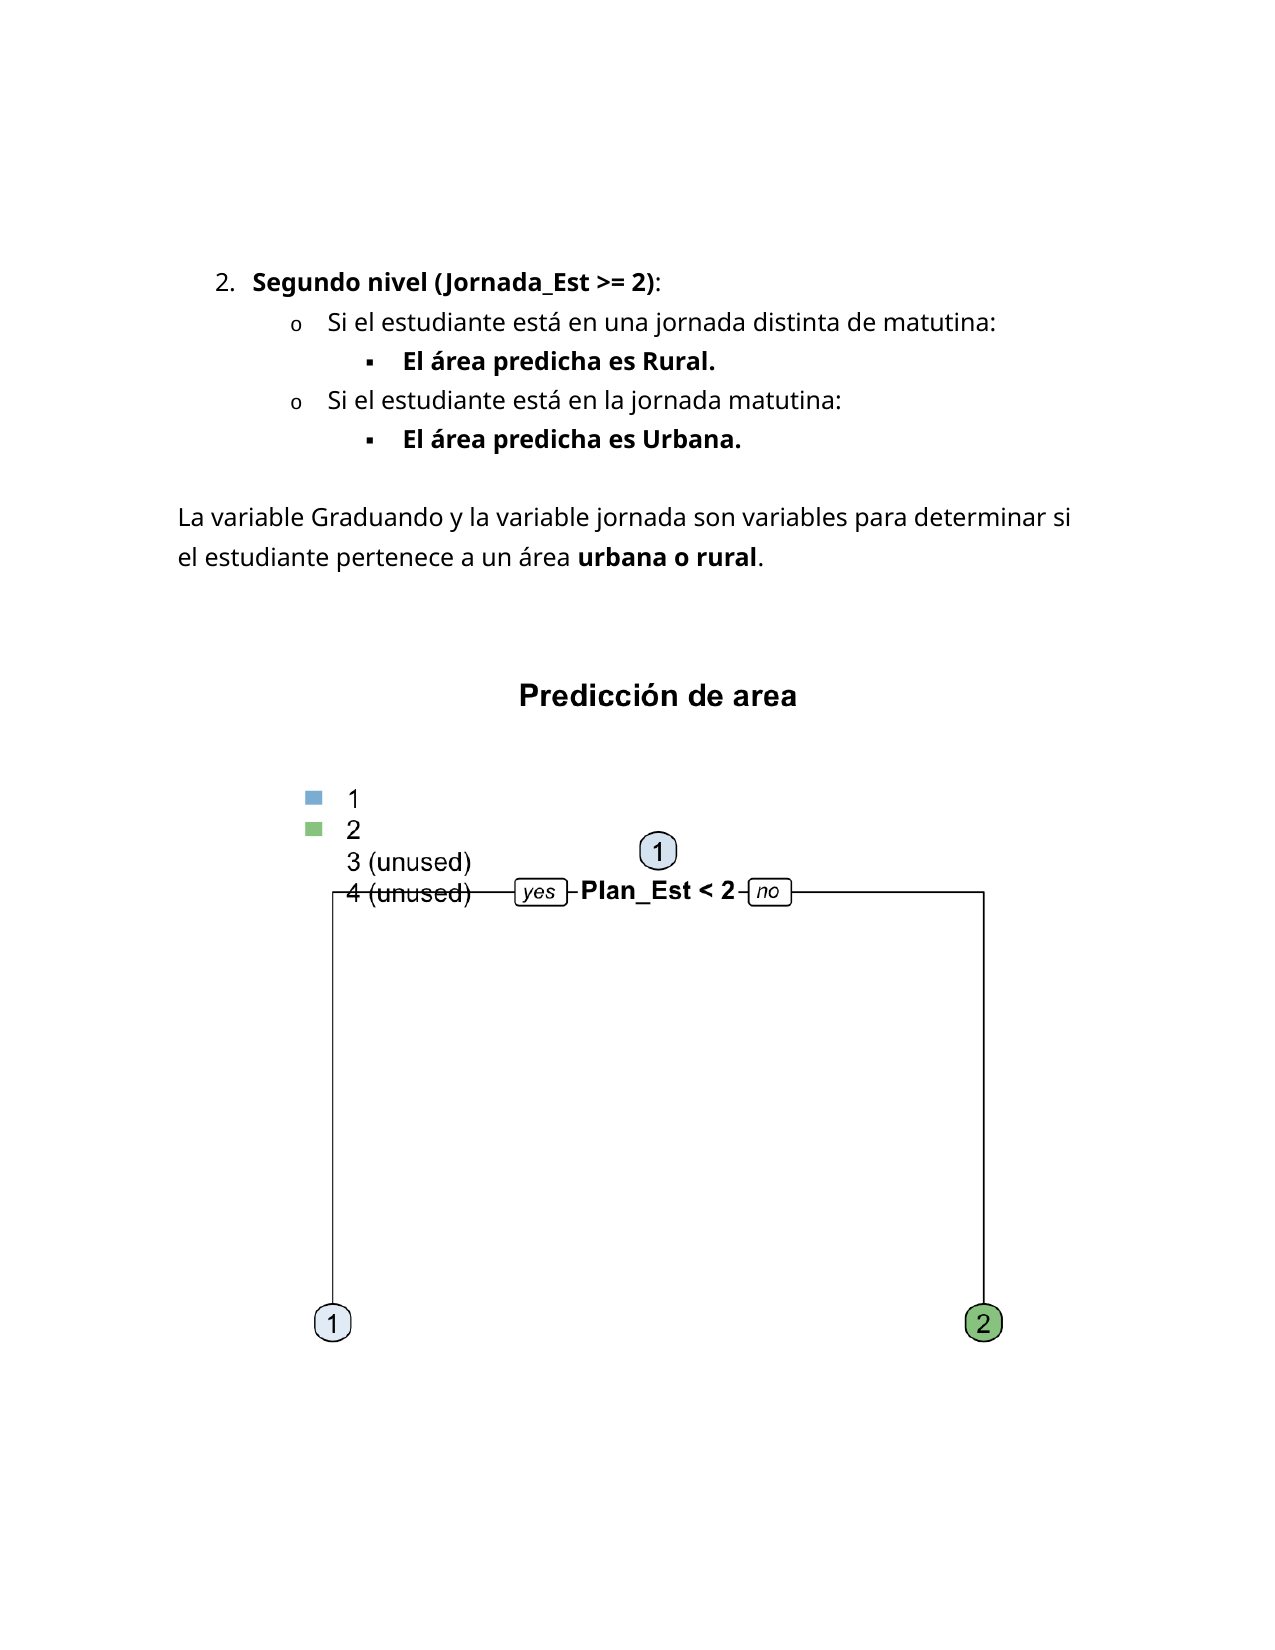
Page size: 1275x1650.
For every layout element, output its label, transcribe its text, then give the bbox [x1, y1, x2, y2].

list Si el estudiante está en una jornada distinta de matutina: [290, 304, 1098, 338]
list Si el estudiante está en la jornada matutina: [290, 383, 1098, 417]
text La variable Graduando y la variable jornada son variables para determinar si el estudiante pertenece a un área urbana o rural. [177, 500, 1098, 573]
list El área predicha es Rural. [365, 343, 1098, 377]
list Segundo nivel (Jornada_Est >= 2): [215, 265, 1098, 299]
list El área predicha es Urbana. [365, 422, 1098, 456]
picture [235, 656, 1040, 1351]
